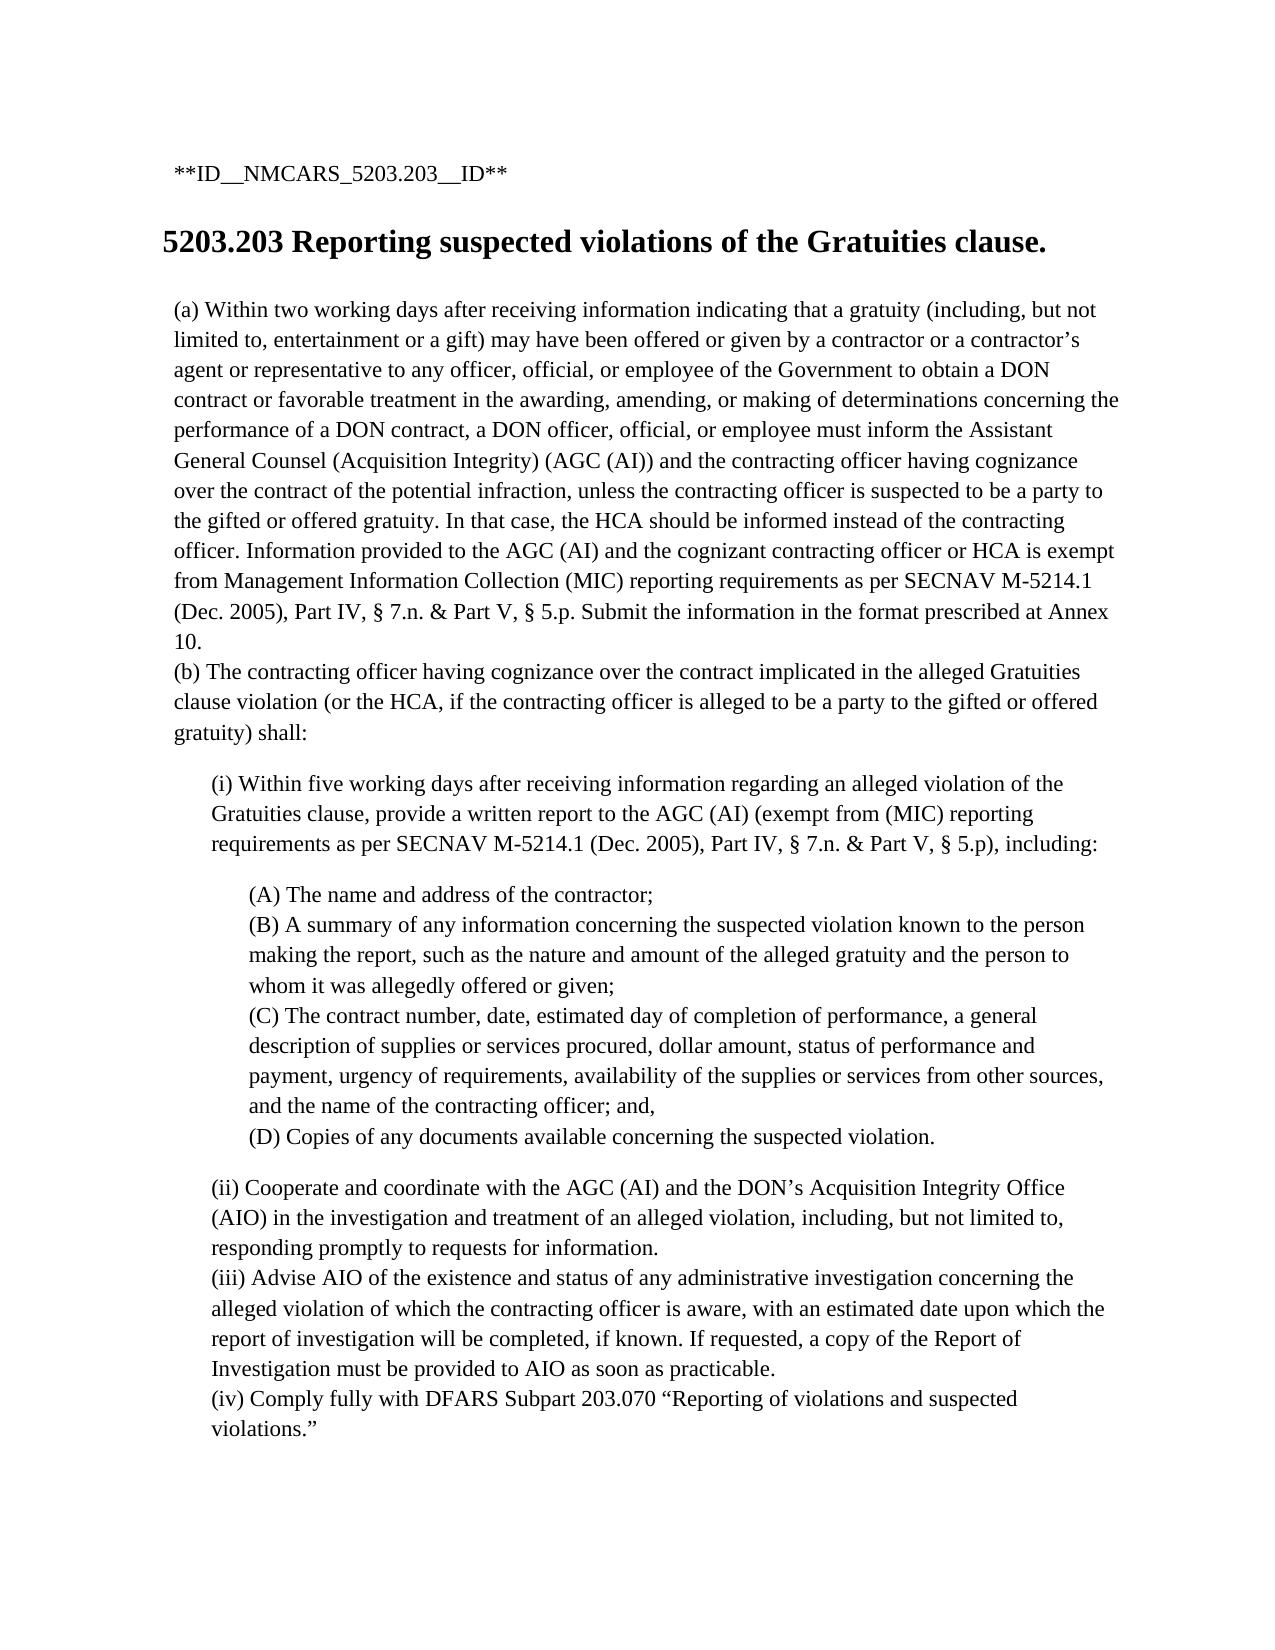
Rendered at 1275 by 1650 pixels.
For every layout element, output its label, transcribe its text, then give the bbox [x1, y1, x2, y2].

text (C) The contract number, date, estimated day of completion of performance, a general description of supplies or services procured, dollar amount, status of performance and payment, urgency of requirements, availability of the supplies or services from other sources, and the name of the contracting officer; and, [238, 991, 1135, 1112]
text (a) Within two working days after receiving information indicating that a gratuity (including, but not limited to, entertainment or a gift) may have been offered or given by a contractor or a contractor’s agent or representative to any officer, official, or employee of the Government to obtain a DON contract or favorable treatment in the awarding, amending, or making of determinations concerning the performance of a DON contract, a DON officer, official, or employee must inform the Assistant General Counsel (Acquisition Integrity) (AGC (AI)) and the contracting officer having cognizance over the contract of the potential infraction, unless the contracting officer is suspected to be a party to the gifted or offered gratuity. In that case, the HCA should be informed instead of the contracting officer. Information provided to the AGC (AI) and the cognizant contracting officer or HCA is exempt from Management Information Collection (MIC) reporting requirements as per SECNAV M-5214.1 (Dec. 2005), Part IV, § 7.n. & Part V, § 5.p. Submit the information in the format prescribed at Annex 10. [163, 285, 1135, 648]
text **ID__NMCARS_5203.203__ID** [163, 150, 1135, 197]
text (iv) Comply fully with DFARS Subpart 203.070 “Reporting of violations and suspected violations.” [201, 1375, 1135, 1452]
text (B) A summary of any information concerning the suspected violation known to the person making the report, such as the nature and amount of the alleged gratuity and the person to whom it was allegedly offered or given; [238, 901, 1135, 991]
text (A) The name and address of the contractor; [238, 871, 1135, 901]
subtitle 5203.203 Reporting suspected violations of the Gratuities clause. [162, 222, 1125, 259]
text (b) The contracting officer having cognizance over the contract implicated in the alleged Gratuities clause violation (or the HCA, if the contracting officer is alleged to be a party to the gifted or offered gratuity) shall: [163, 648, 1135, 755]
text (D) Copies of any documents available concerning the suspected violation. [238, 1112, 1135, 1159]
text (i) Within five working days after receiving information regarding an alleged violation of the Gratuities clause, provide a written report to the AGC (AI) (exempt from (MIC) reporting requirements as per SECNAV M-5214.1 (Dec. 2005), Part IV, § 7.n. & Part V, § 5.p), including: [201, 759, 1135, 867]
text (iii) Advise AIO of the existence and status of any administrative investigation concerning the alleged violation of which the contracting officer is aware, with an estimated date upon which the report of investigation will be completed, if known. If requested, a copy of the Report of Investigation must be provided to AIO as soon as practicable. [201, 1254, 1135, 1375]
text (ii) Cooperate and coordinate with the AGC (AI) and the DON’s Acquisition Integrity Office (AIO) in the investigation and treatment of an alleged violation, including, but not limited to, responding promptly to requests for information. [201, 1163, 1135, 1254]
